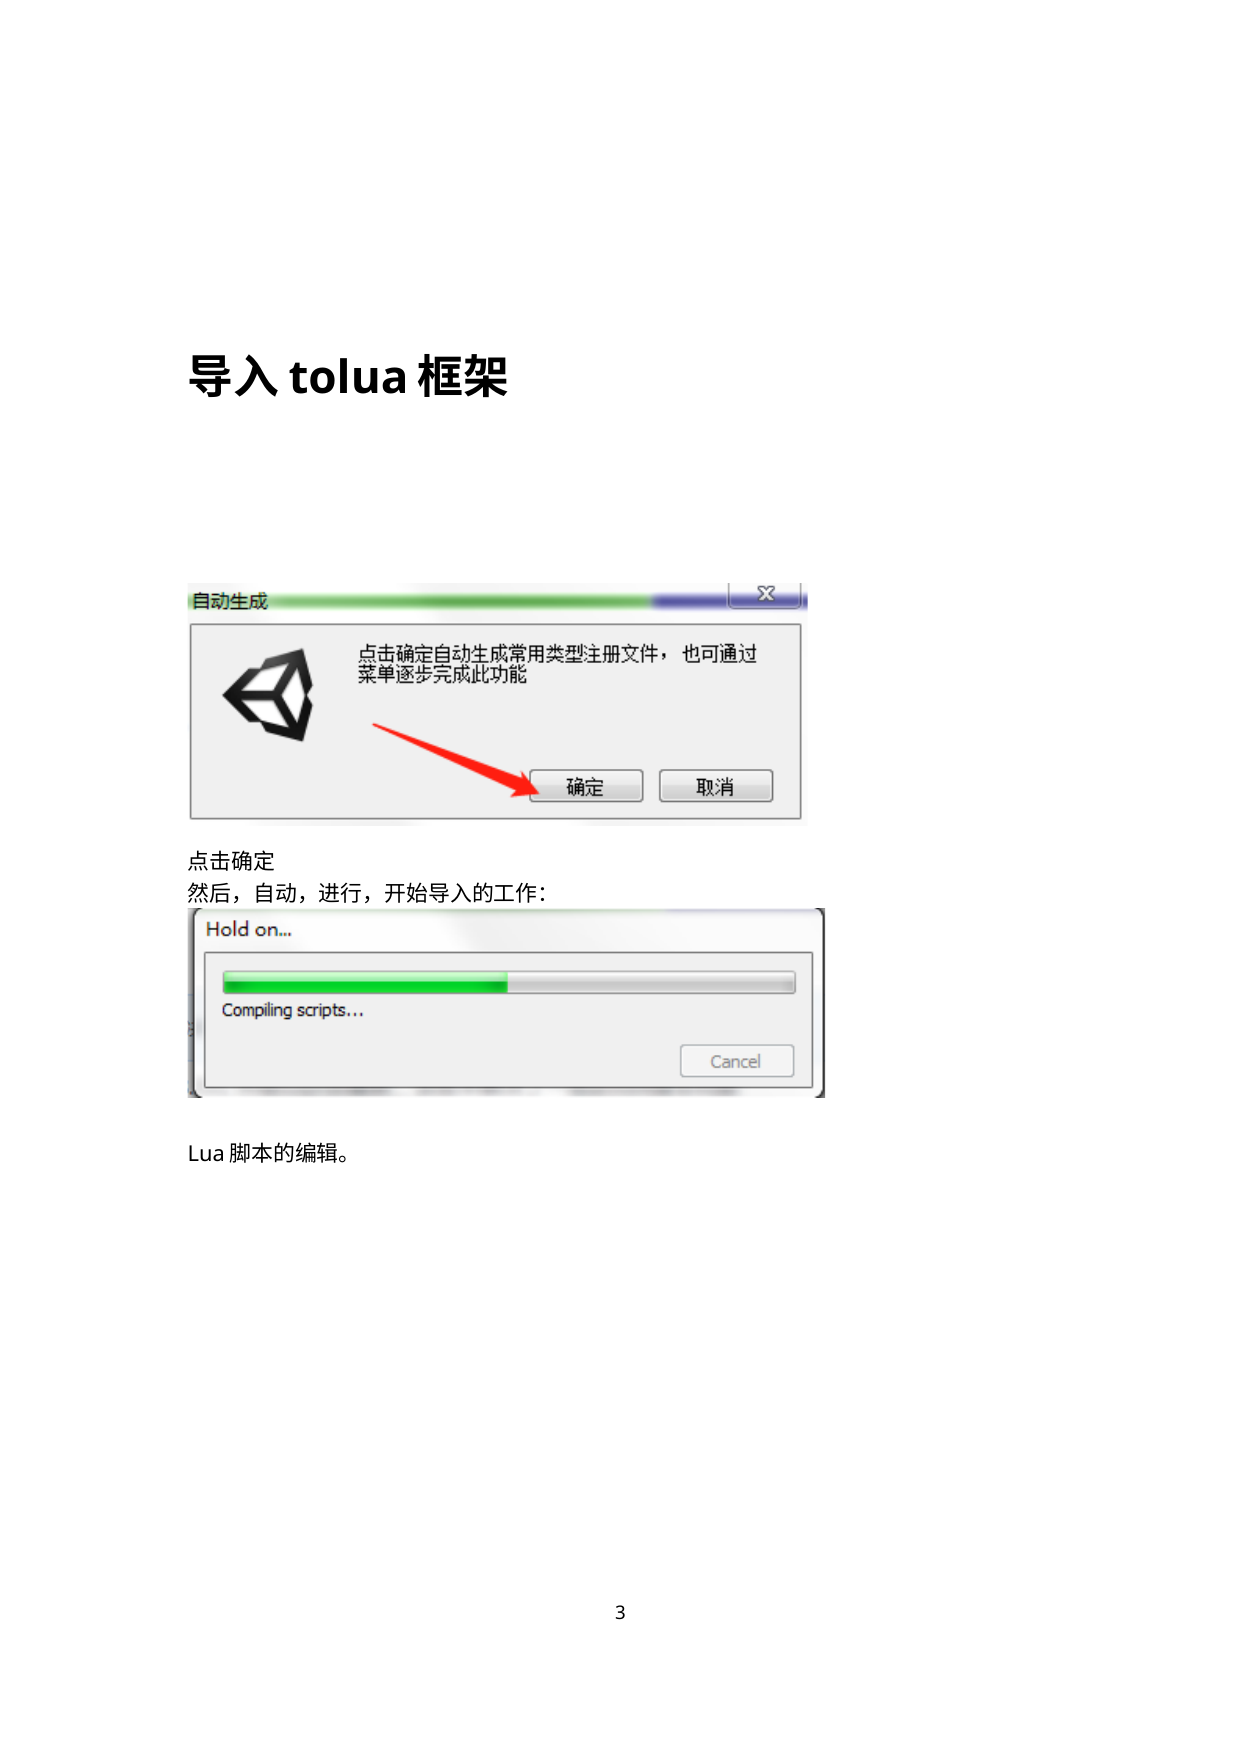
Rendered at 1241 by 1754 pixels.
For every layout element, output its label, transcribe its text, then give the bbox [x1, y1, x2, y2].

picture [187, 908, 826, 1098]
text 然后，自动，进行，开始导入的工作： [187, 876, 1053, 908]
picture [187, 583, 808, 826]
text 点击确定 [187, 843, 1053, 876]
text Lua脚本的编辑。 [187, 1136, 1053, 1168]
subtitle 导入tolua框架 [187, 325, 1053, 423]
